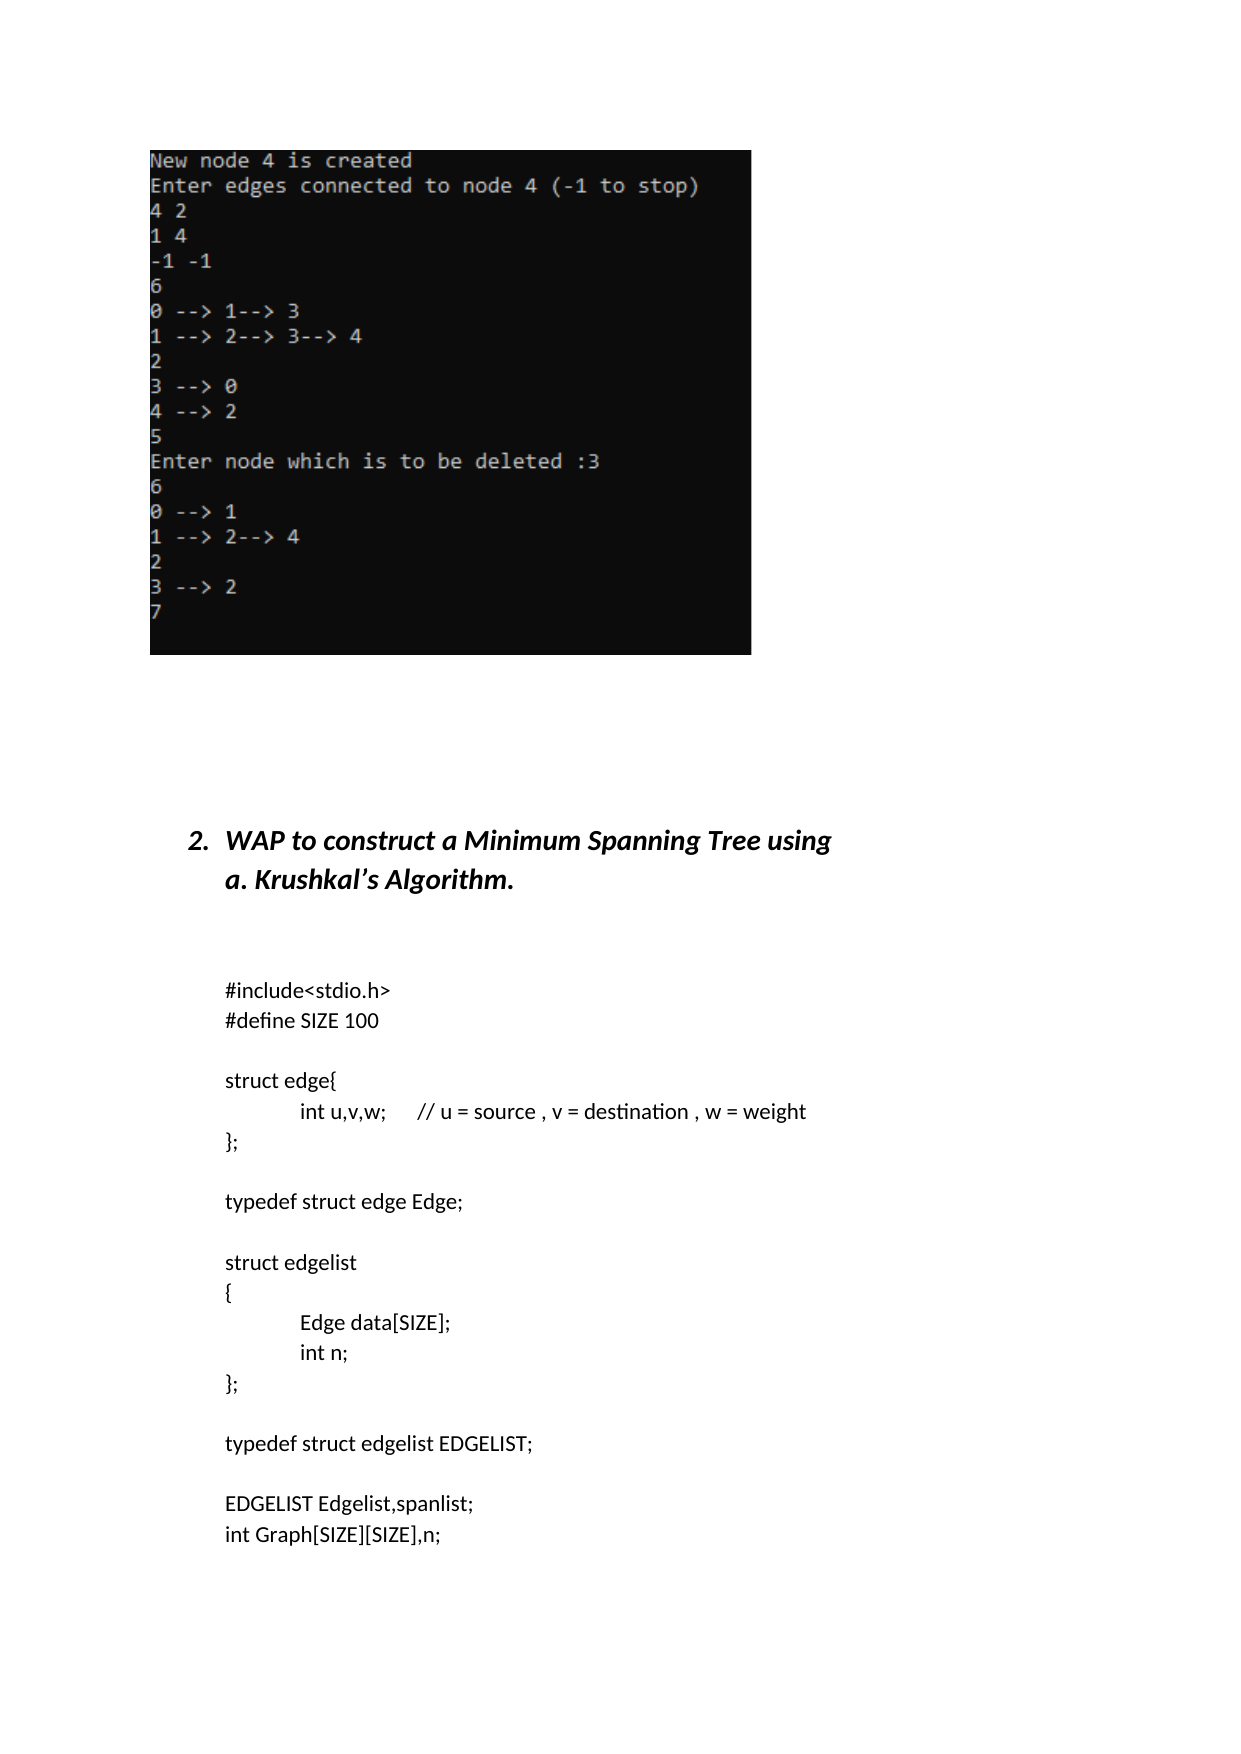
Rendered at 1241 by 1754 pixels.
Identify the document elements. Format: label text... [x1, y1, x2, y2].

list typedef struct edge Edge; [225, 1187, 1090, 1216]
picture [150, 150, 752, 655]
list int n; [225, 1338, 1090, 1367]
list { [225, 1278, 1090, 1306]
list typedef struct edgelist EDGELIST; [225, 1429, 1090, 1457]
list }; [225, 1127, 1090, 1155]
list }; [225, 1369, 1090, 1397]
list struct edge{ [225, 1067, 1090, 1095]
list EDGELIST Edgelist,spanlist; [225, 1489, 1090, 1518]
list WAP to construct a Minimum Spanning Tree using a. Krushkal’s Algorithm. [187, 822, 1090, 896]
list int Graph[SIZE][SIZE],n; [225, 1520, 1090, 1548]
list #include<stdio.h> [225, 976, 1090, 1004]
list struct edgelist [225, 1248, 1090, 1276]
list int u,v,w; // u = source , v = destination , w = weight [225, 1097, 1090, 1125]
list #define SIZE 100 [225, 1006, 1090, 1034]
list Edge data[SIZE]; [225, 1308, 1090, 1336]
